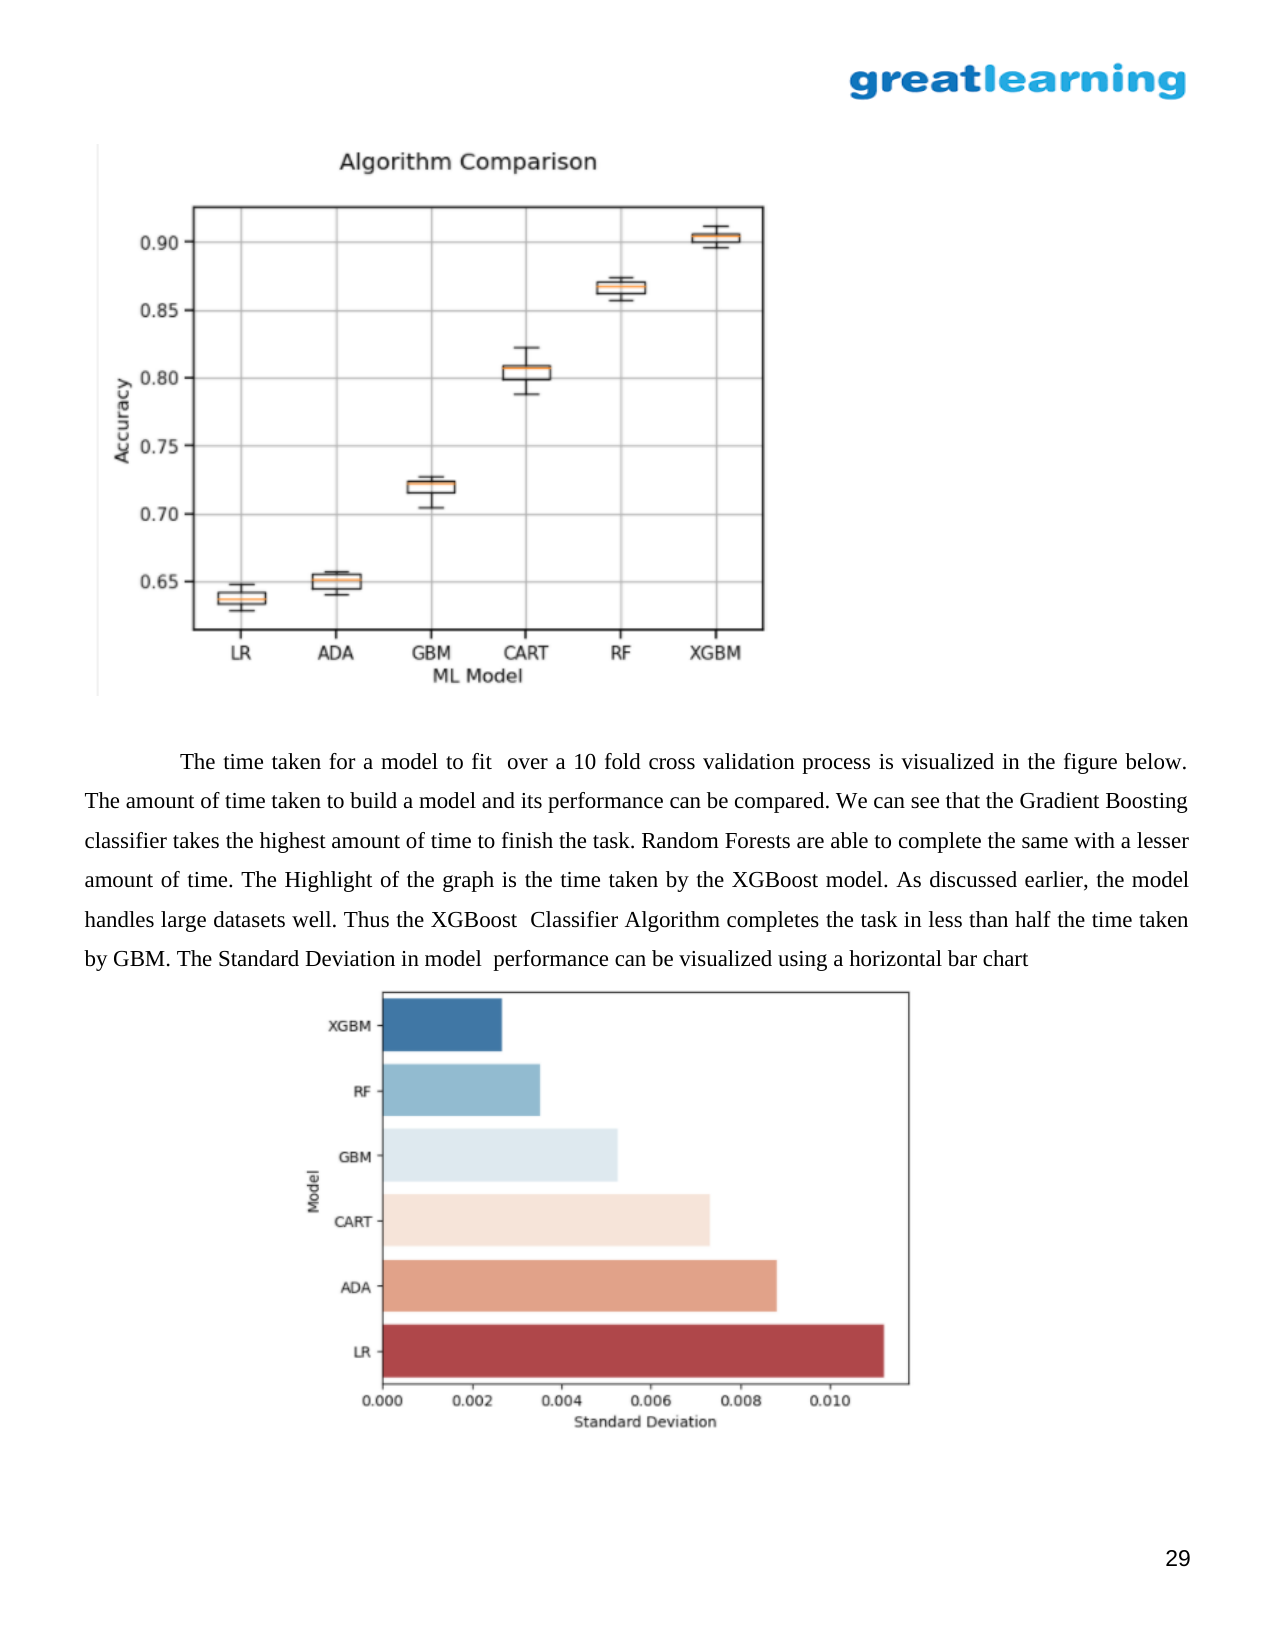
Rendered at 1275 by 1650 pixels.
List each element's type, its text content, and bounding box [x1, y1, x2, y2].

picture [96, 144, 815, 696]
picture [845, 14, 1190, 144]
picture [270, 984, 1005, 1440]
text The time taken for a model to fit over a 10 fold cross validation process is visualized in the figure below. The amount of time taken to build a model and its performance can be compared. We can see that the Gradient Boosting classifier takes the highest amount of time to finish the task. Random Forests are able to complete the same with a lesser amount of time. The Highlight of the graph is the time taken by the XGBoost model. As discussed earlier, the model handles large datasets well. Thus the XGBoost Classifier Algorithm completes the task in less than half the time taken by GBM. The Standard Deviation in model performance can be visualized using a horizontal bar chart [84, 748, 1191, 971]
